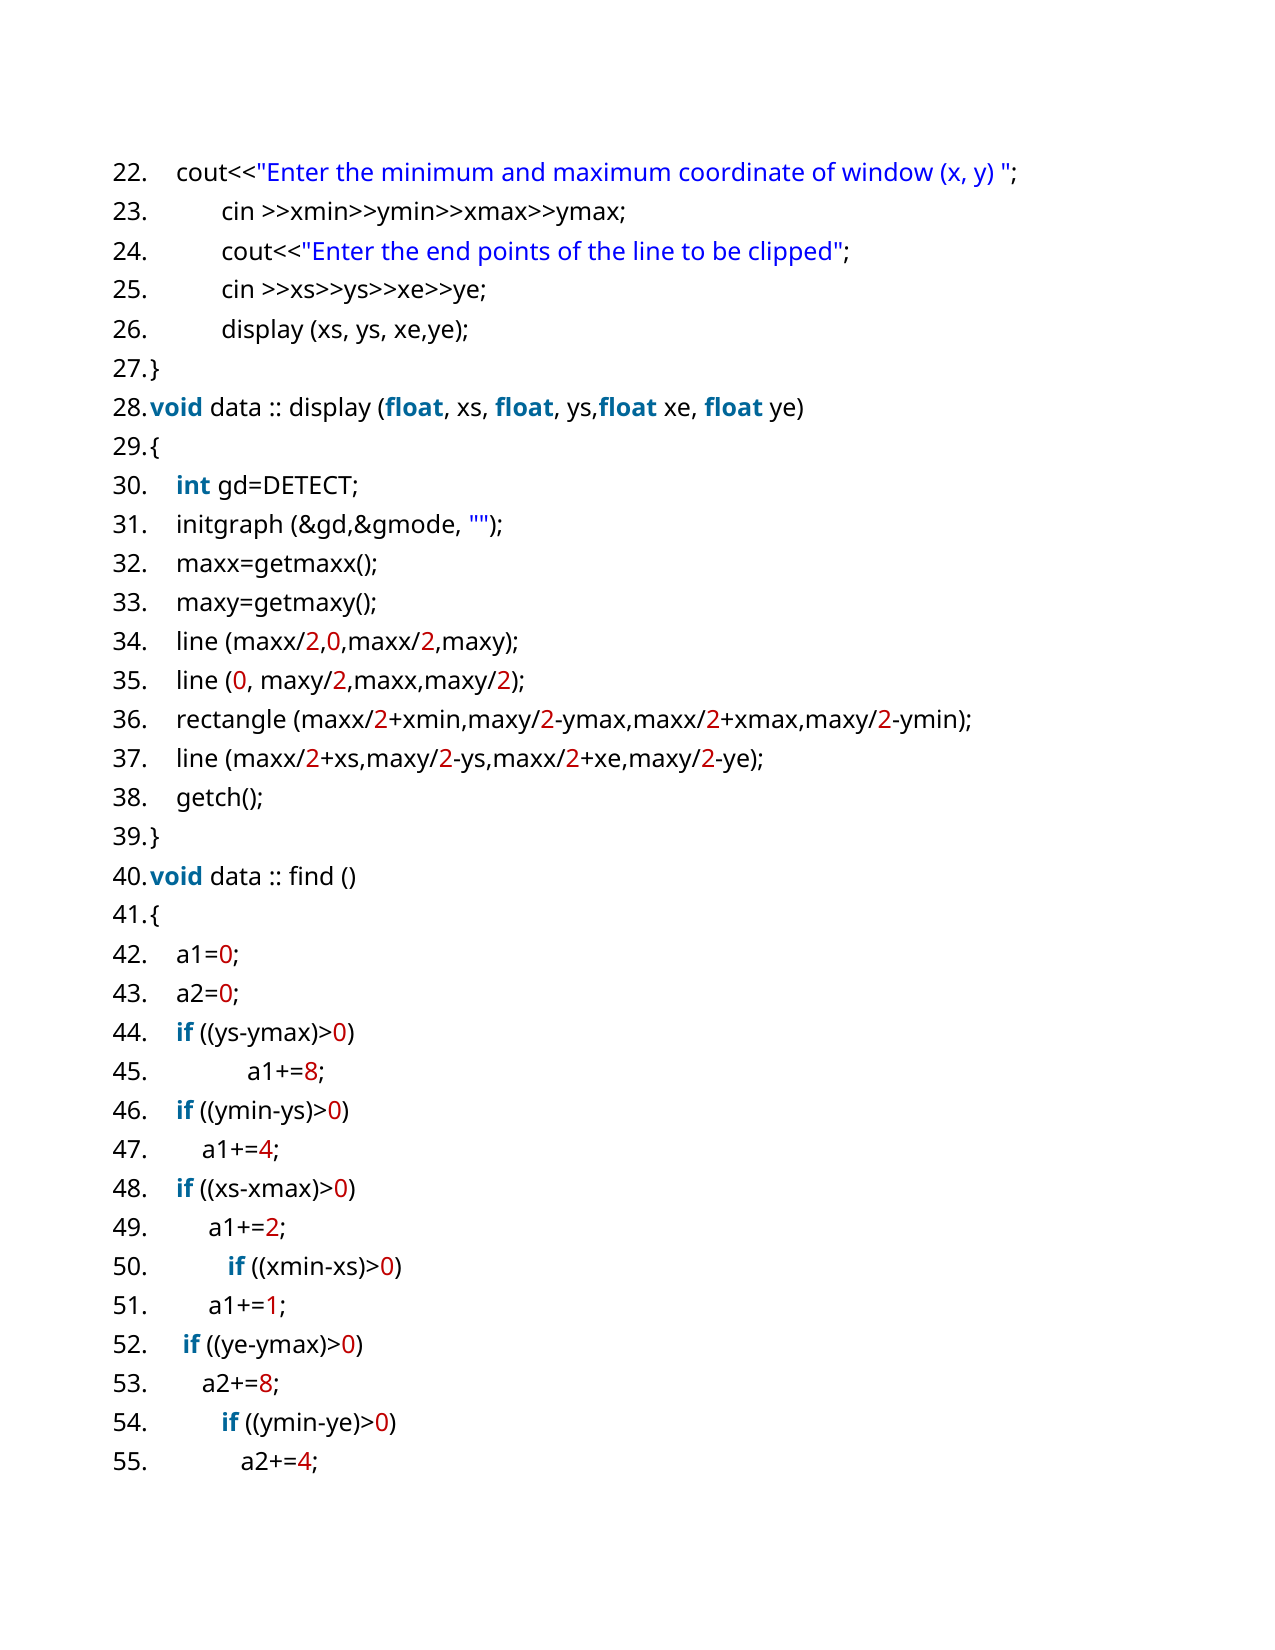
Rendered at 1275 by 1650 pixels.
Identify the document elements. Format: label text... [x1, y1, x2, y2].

list line (maxx/2+xs,maxy/2-ys,maxx/2+xe,maxy/2-ye); [112, 736, 1125, 775]
list a1+=1; [112, 1283, 1125, 1322]
list } [112, 814, 1125, 853]
list a2+=4; [112, 1439, 1125, 1478]
list int gd=DETECT; [112, 462, 1125, 502]
list cout<<"Enter the end points of the line to be clipped"; [112, 228, 1125, 267]
list maxy=getmaxy(); [112, 580, 1125, 619]
list display (xs, ys, xe,ye); [112, 306, 1125, 345]
list void data :: display (float, xs, float, ys,float xe, float ye) [112, 384, 1125, 423]
list if ((ymin-ys)>0) [112, 1087, 1125, 1127]
list if ((xmin-xs)>0) [112, 1244, 1125, 1283]
list cout<<"Enter the minimum and maximum coordinate of window (x, y) "; [112, 150, 1125, 189]
list { [112, 423, 1125, 462]
list a1+=2; [112, 1205, 1125, 1244]
list getch(); [112, 775, 1125, 814]
list } [112, 345, 1125, 384]
list a2=0; [112, 970, 1125, 1009]
list void data :: find () [112, 853, 1125, 892]
list a1+=4; [112, 1127, 1125, 1166]
list line (0, maxy/2,maxx,maxy/2); [112, 658, 1125, 697]
list if ((xs-xmax)>0) [112, 1166, 1125, 1205]
list cin >>xmin>>ymin>>xmax>>ymax; [112, 189, 1125, 228]
list if ((ymin-ye)>0) [112, 1400, 1125, 1439]
list rectangle (maxx/2+xmin,maxy/2-ymax,maxx/2+xmax,maxy/2-ymin); [112, 697, 1125, 736]
list cin >>xs>>ys>>xe>>ye; [112, 267, 1125, 306]
list a1+=8; [112, 1048, 1125, 1087]
list maxx=getmaxx(); [112, 541, 1125, 580]
list if ((ye-ymax)>0) [112, 1322, 1125, 1361]
list initgraph (&gd,&gmode, ""); [112, 502, 1125, 541]
list line (maxx/2,0,maxx/2,maxy); [112, 619, 1125, 658]
list { [112, 892, 1125, 931]
list a1=0; [112, 931, 1125, 970]
list a2+=8; [112, 1361, 1125, 1400]
list if ((ys-ymax)>0) [112, 1009, 1125, 1048]
